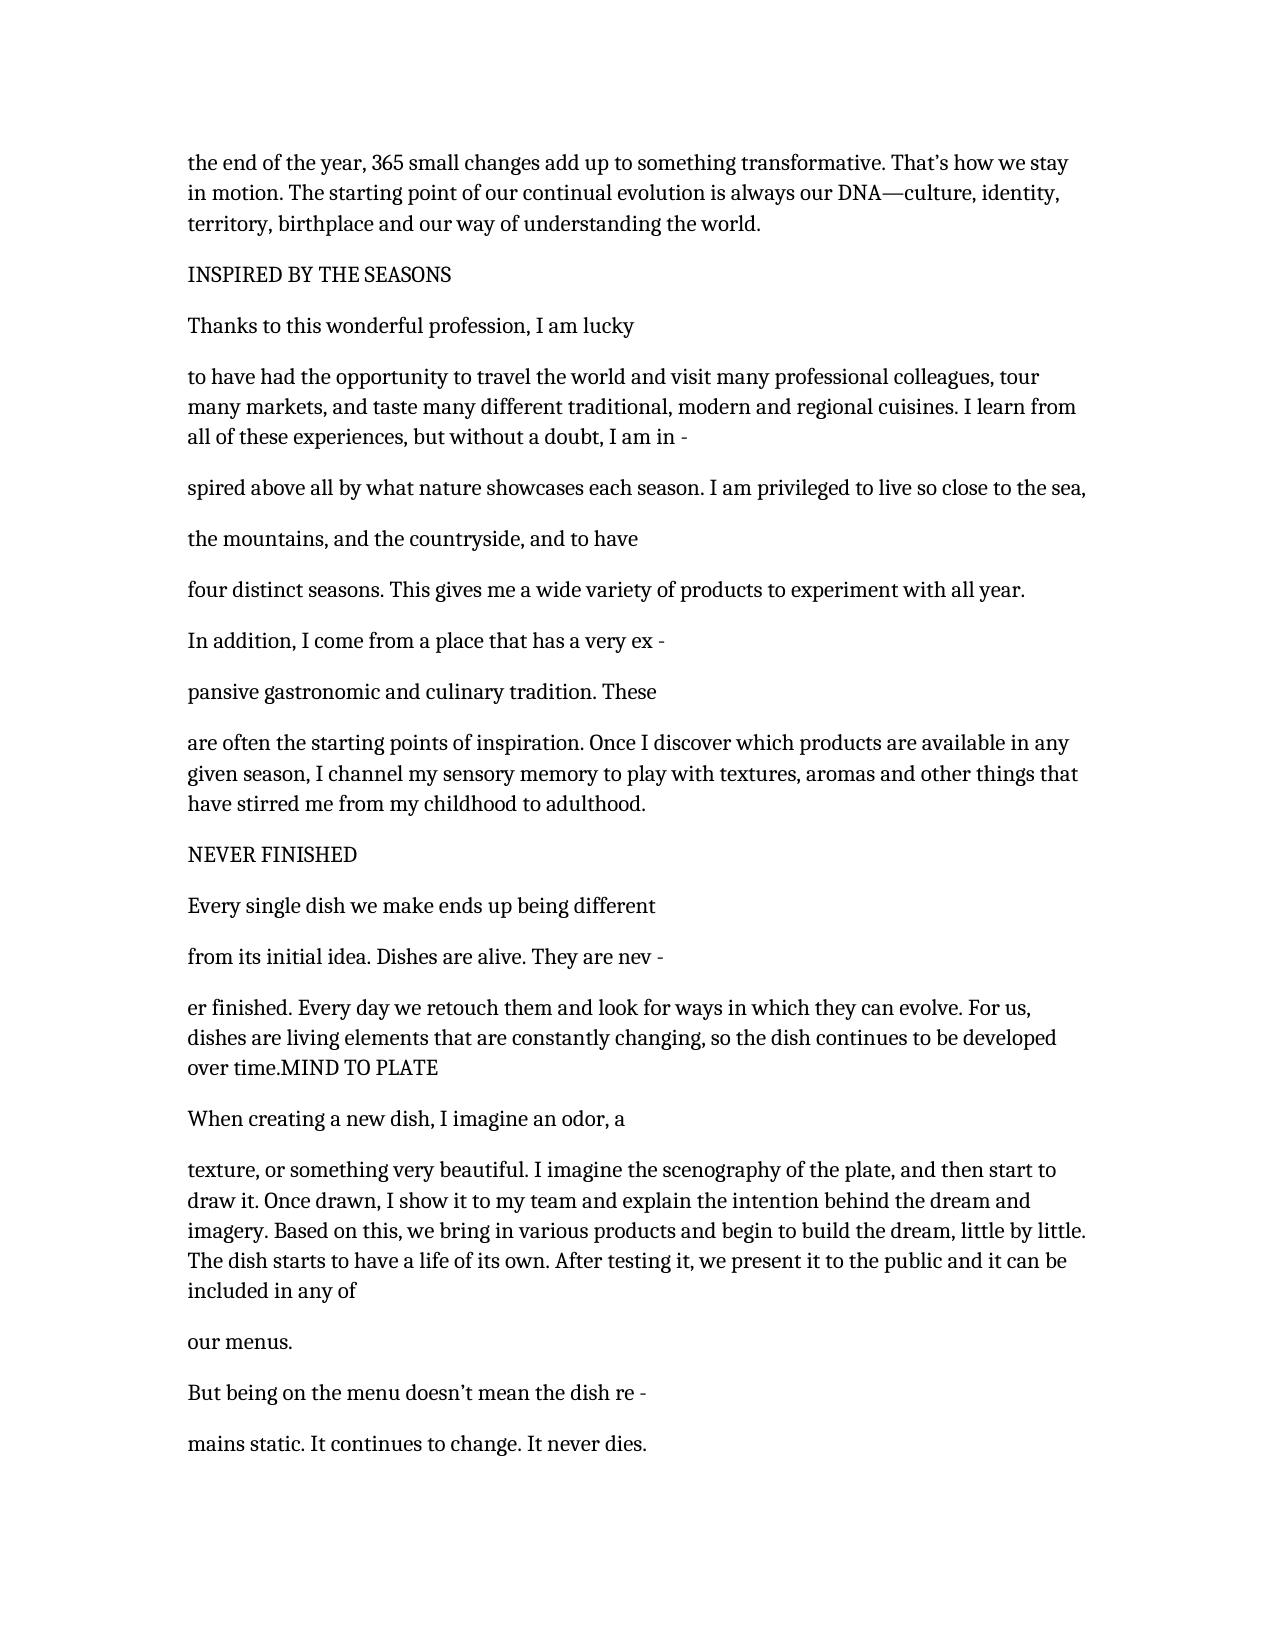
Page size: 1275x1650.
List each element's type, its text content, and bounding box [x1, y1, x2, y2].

text four distinct seasons. This gives me a wide variety of products to experiment with all year. [187, 577, 1087, 603]
text spired above all by what nature showcases each season. I am privileged to live so close to the sea, [187, 475, 1087, 501]
text Thanks to this wonderful profession, I am lucky [187, 312, 1087, 339]
text But being on the menu doesn’t mean the dish re - [187, 1380, 1087, 1407]
text pansive gastronomic and culinary tradition. These [187, 679, 1087, 706]
text texture, or something very beautiful. I imagine the scenography of the plate, and then start to draw it. Once drawn, I show it to my team and explain the intention behind the dream and imagery. Based on this, we bring in various products and begin to build the dream, little by little. The dish starts to have a life of its own. After testing it, we present it to the public and it can be included in any of [187, 1157, 1087, 1304]
text When creating a new dish, I imagine an odor, a [187, 1106, 1087, 1133]
text our menus. [187, 1329, 1087, 1356]
text the mountains, and the countryside, and to have [187, 526, 1087, 552]
text INSPIRED BY THE SEASONS [187, 261, 1087, 288]
text NEVER FINISHED [187, 842, 1087, 868]
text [187, 150, 1087, 237]
text er finished. Every day we retouch them and look for ways in which they can evolve. For us, dishes are living elements that are constantly changing, so the dish continues to be developed over time.MIND TO PLATE [187, 995, 1087, 1082]
text mains static. It continues to change. It never dies. [187, 1431, 1087, 1458]
text are often the starting points of inspiration. Once I discover which products are available in any given season, I channel my sensory memory to play with textures, aromas and other things that have stirred me from my childhood to adulthood. [187, 730, 1087, 817]
text from its initial idea. Dishes are alive. They are nev - [187, 944, 1087, 970]
text Every single dish we make ends up being different [187, 893, 1087, 919]
text to have had the opportunity to travel the world and visit many professional colleagues, tour many markets, and taste many different traditional, modern and regional cuisines. I learn from all of these experiences, but without a doubt, I am in - [187, 363, 1087, 450]
text In addition, I come from a place that has a very ex - [187, 628, 1087, 654]
